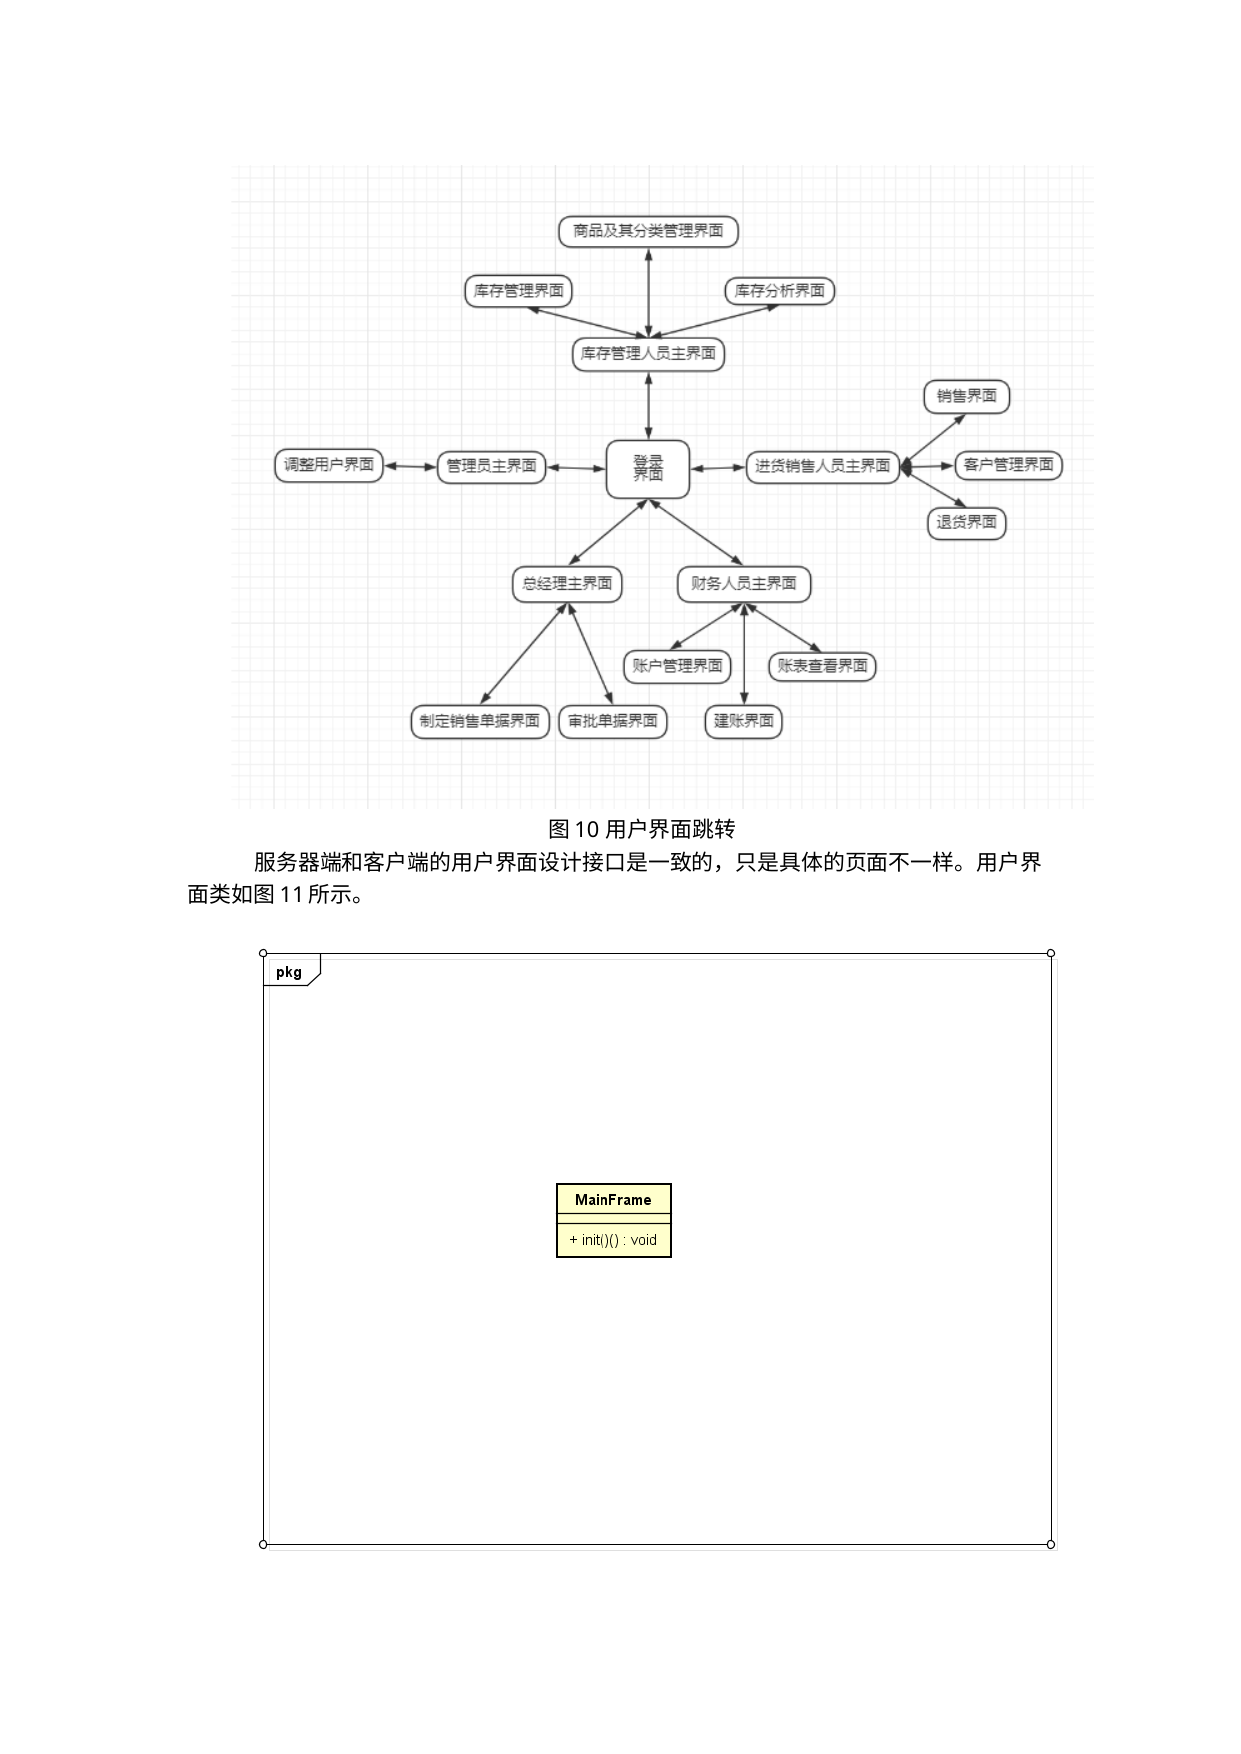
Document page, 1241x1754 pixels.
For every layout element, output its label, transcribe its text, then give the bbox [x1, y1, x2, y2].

picture [231, 925, 1097, 1577]
text 服务器端和客户端的用户界面设计接口是一致的，只是具体的页面不一样。用户界面类如图11所示。 [187, 844, 1053, 909]
picture [231, 165, 1094, 809]
text 图10 用户界面跳转 [187, 812, 1053, 844]
